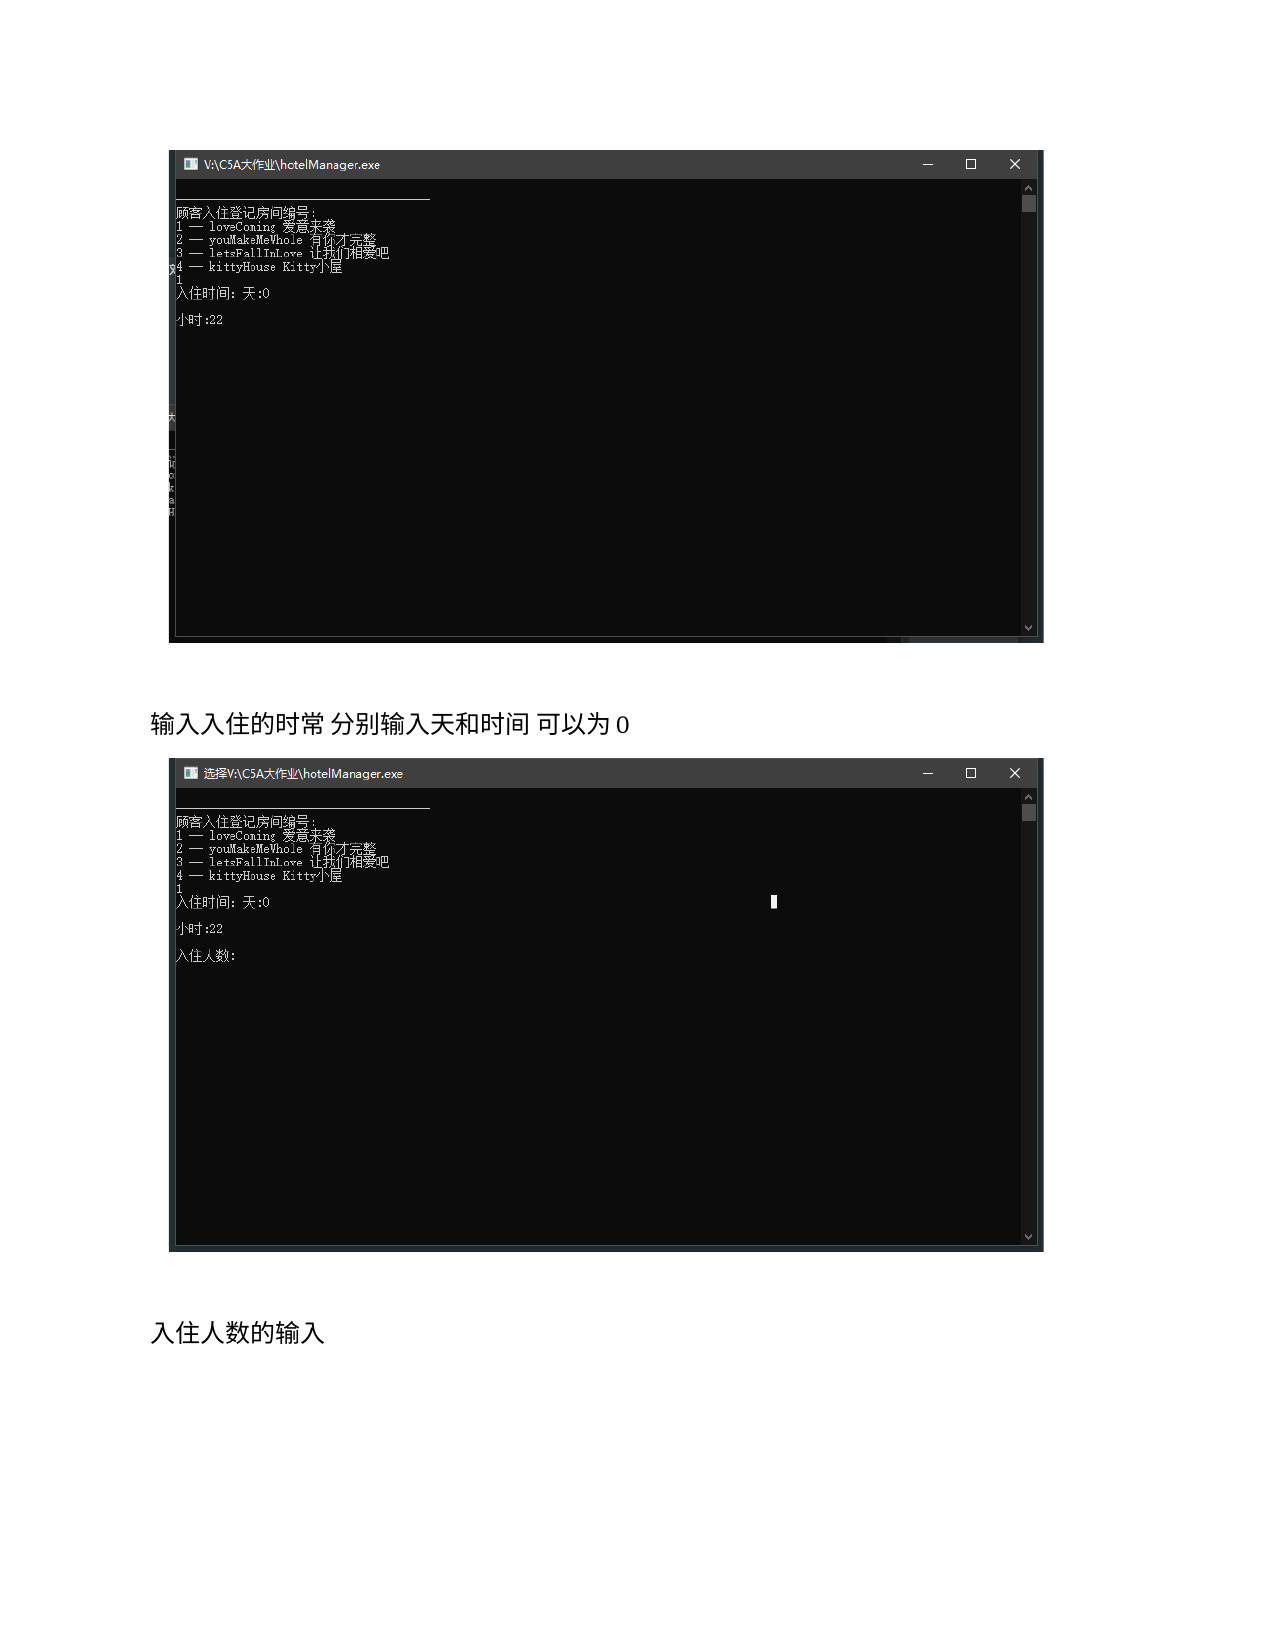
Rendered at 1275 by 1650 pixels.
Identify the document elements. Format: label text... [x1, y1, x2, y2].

text 输入入住的时常 分别输入天和时间 可以为0 [150, 711, 1125, 740]
picture [168, 150, 1044, 643]
picture [168, 758, 1044, 1252]
text 入住人数的输入 [150, 1319, 1125, 1348]
